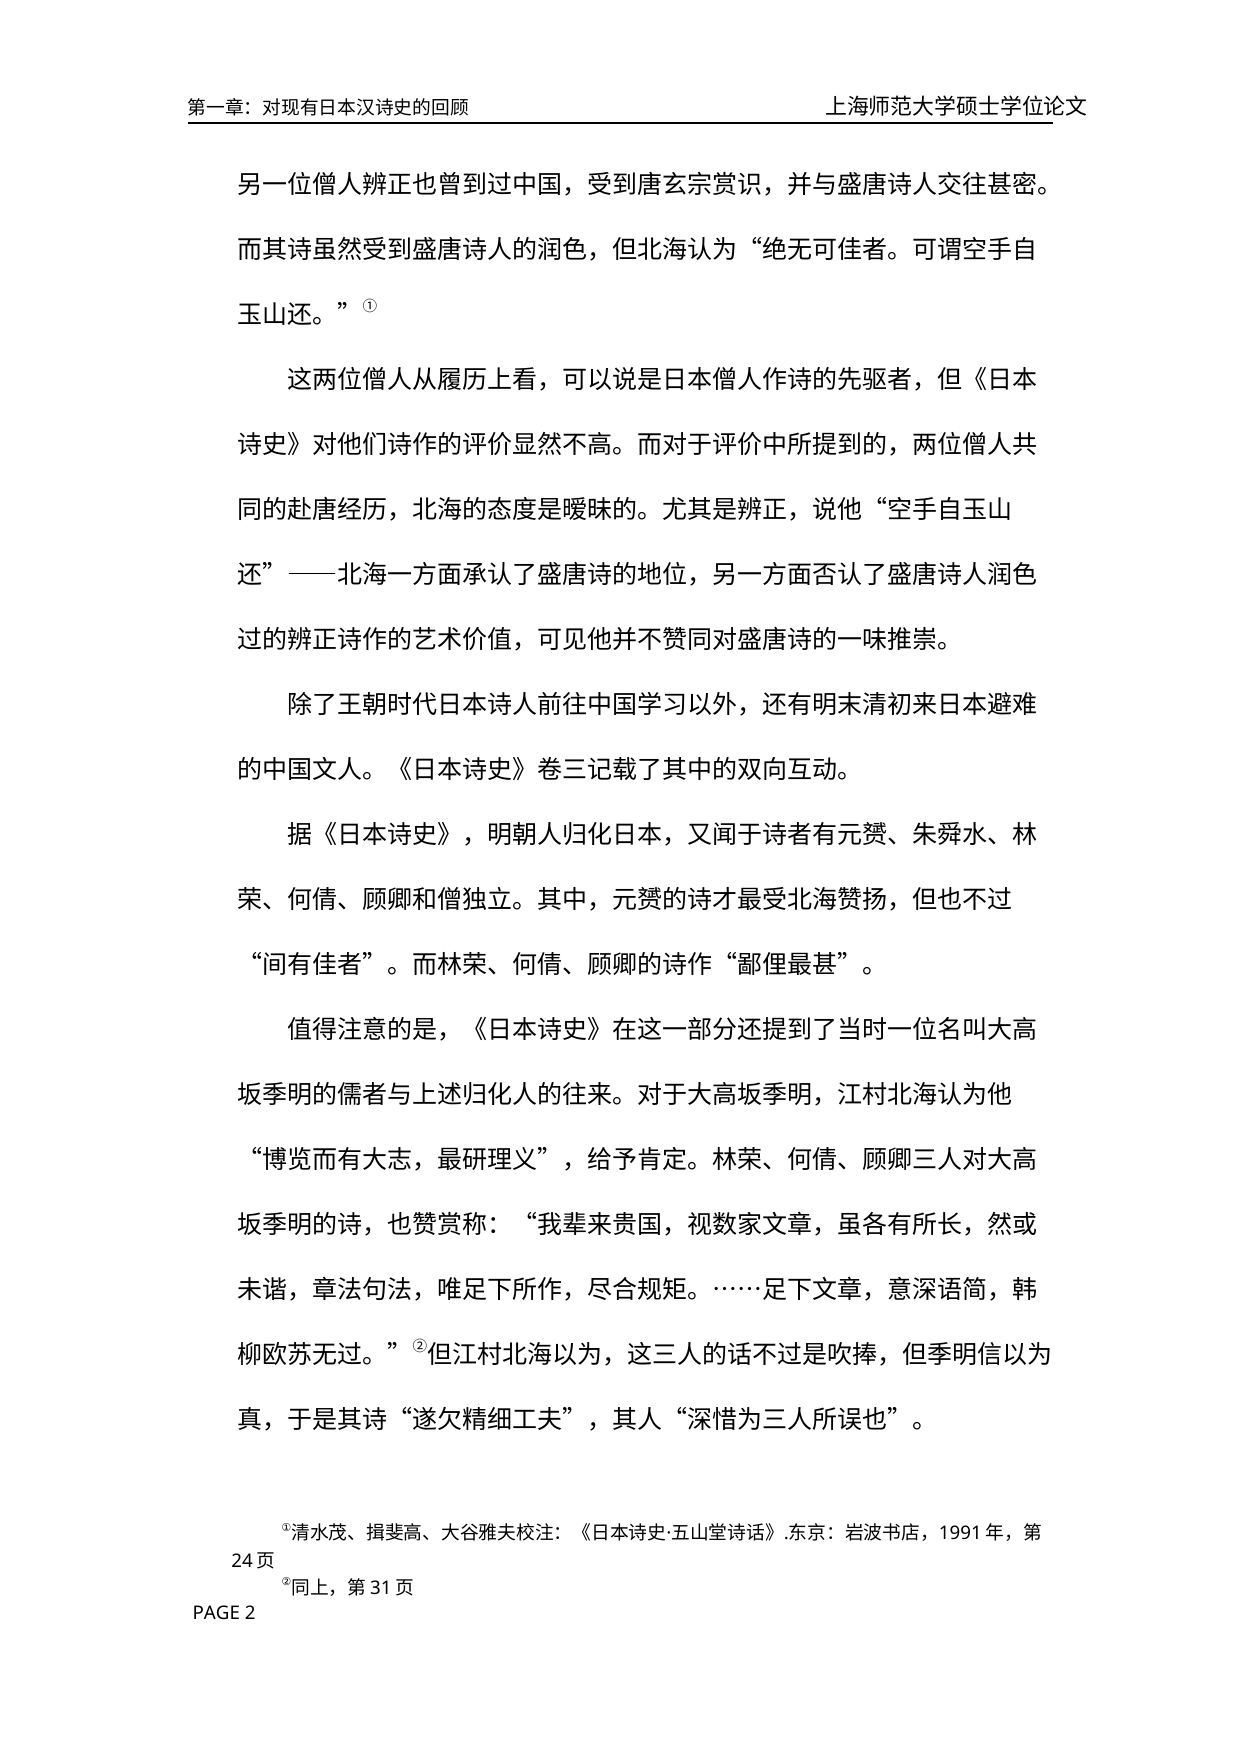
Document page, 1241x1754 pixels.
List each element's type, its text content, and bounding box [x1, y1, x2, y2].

text 值得注意的是，《日本诗史》在这一部分还提到了当时一位名叫大高坂季明的儒者与上述归化人的往来。对于大高坂季明，江村北海认为他“博览而有大志，最研理义”，给予肯定。林荣、何倩、顾卿三人对大高坂季明的诗，也赞赏称：“我辈来贵国，视数家文章，虽各有所长，然或未谐，章法句法，唯足下所作，尽合规矩。……足下文章，意深语简，韩柳欧苏无过。”但江村北海以为，这三人的话不过是吹捧，但季明信以为真，于是其诗“遂欠精细工夫”，其人“深惜为三人所误也”。 [237, 995, 1053, 1450]
text 除了王朝时代日本诗人前往中国学习以外，还有明末清初来日本避难的中国文人。《日本诗史》卷三记载了其中的双向互动。 [237, 670, 1053, 800]
text 据《日本诗史》，明朝人归化日本，又闻于诗者有元赟、朱舜水、林荣、何倩、顾卿和僧独立。其中，元赟的诗才最受北海赞扬，但也不过“间有佳者”。而林荣、何倩、顾卿的诗作“鄙俚最甚”。 [237, 800, 1053, 995]
text 卷二提到了两位日本僧人。释智藏曾在唐高宗武德年间前往中国，是第一个诗作见诸日本古代汉诗选集的僧人。但北海认为其诗“并无可采”。另一位僧人辨正也曾到过中国，受到唐玄宗赏识，并与盛唐诗人交往甚密。而其诗虽然受到盛唐诗人的润色，但北海认为“绝无可佳者。可谓空手自玉山还。” [237, 150, 1053, 345]
